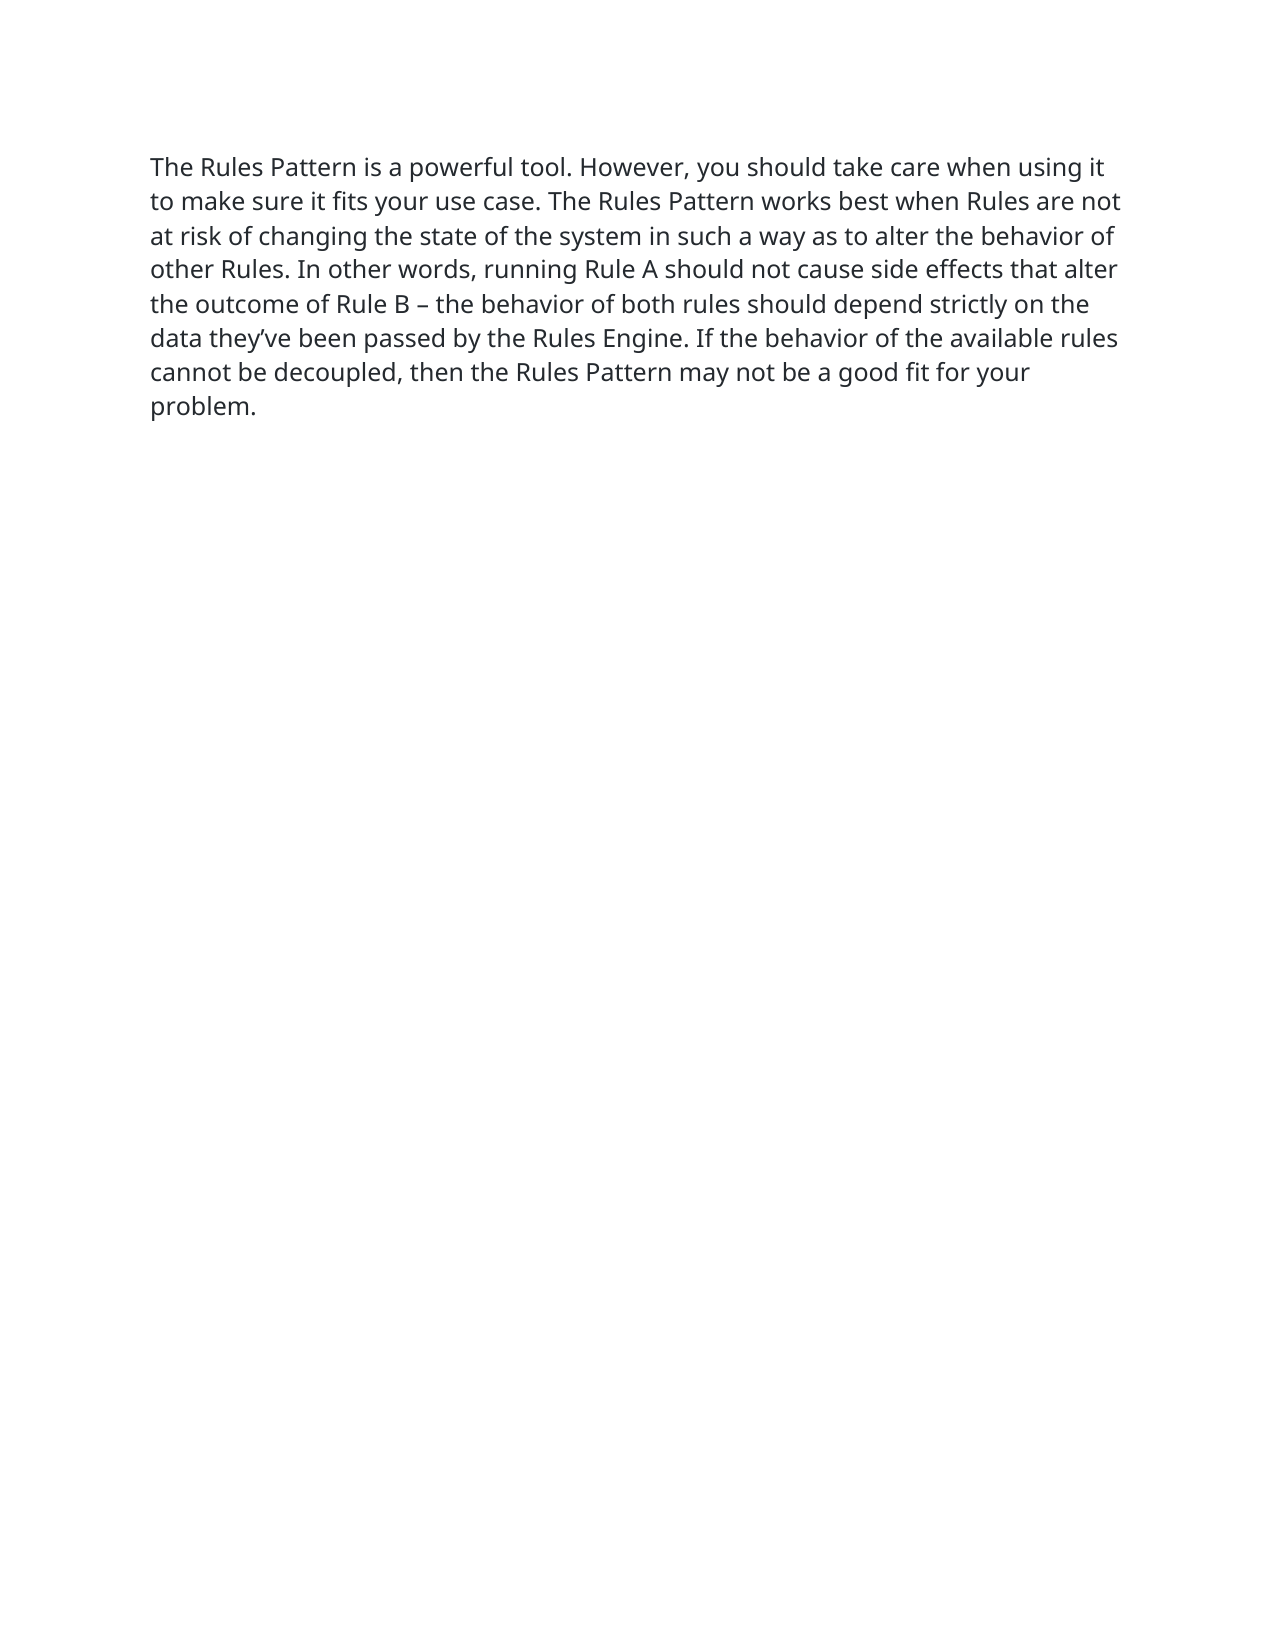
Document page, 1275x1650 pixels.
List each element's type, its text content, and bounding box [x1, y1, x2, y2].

text The Rules Pattern is a powerful tool. However, you should take care when using it to make sure it fits your use case. The Rules Pattern works best when Rules are not at risk of changing the state of the system in such a way as to alter the behavior of other Rules. In other words, running Rule A should not cause side effects that alter the outcome of Rule B – the behavior of both rules should depend strictly on the data they’ve been passed by the Rules Engine. If the behavior of the available rules cannot be decoupled, then the Rules Pattern may not be a good fit for your problem. [150, 150, 1125, 422]
